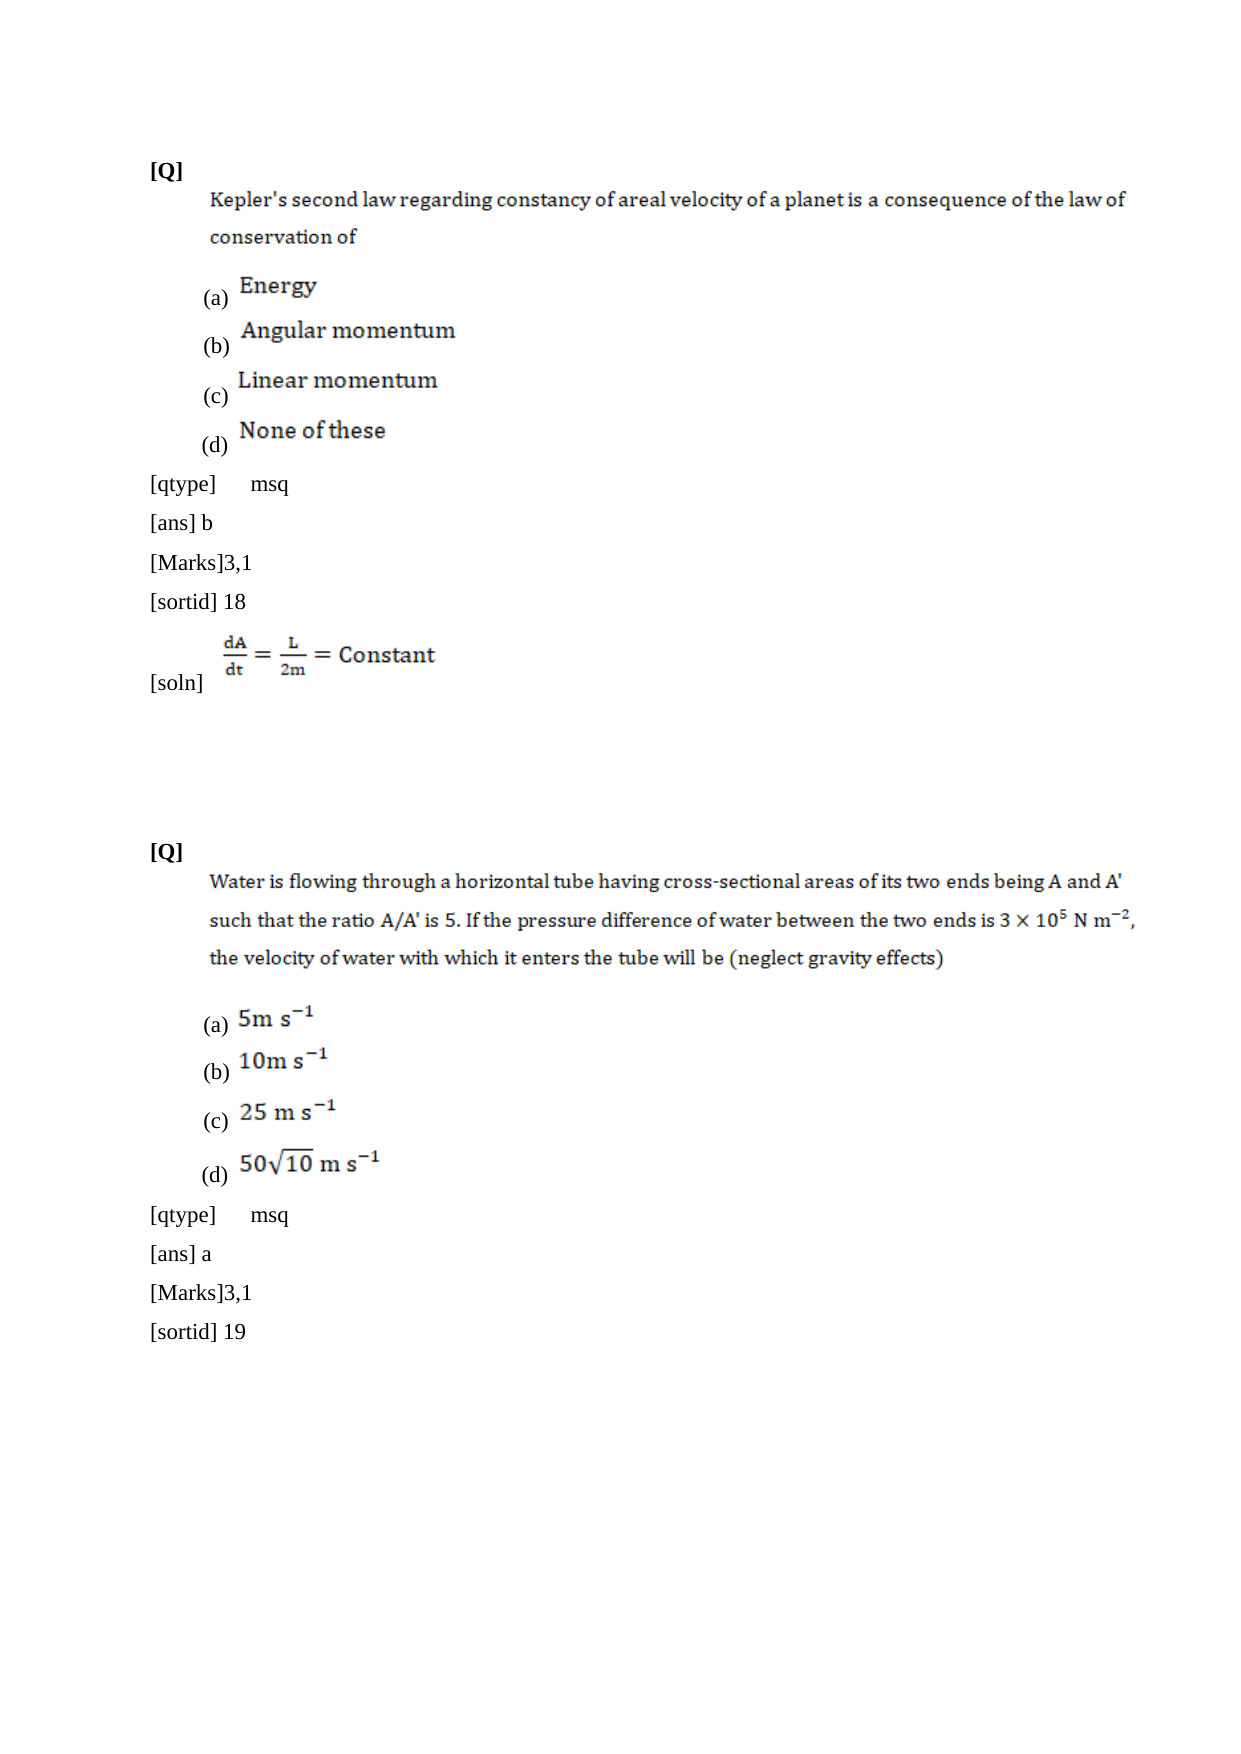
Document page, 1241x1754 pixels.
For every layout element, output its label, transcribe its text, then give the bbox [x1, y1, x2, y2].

picture [233, 996, 320, 1033]
text [ans] b [150, 502, 1090, 536]
text [Marks]3,1 [150, 1272, 1090, 1306]
text [sortid] 18 [150, 581, 1090, 614]
picture [208, 620, 455, 691]
text (d) [150, 415, 1090, 457]
picture [203, 864, 1144, 986]
text (b) [150, 1044, 1090, 1084]
picture [203, 183, 1144, 252]
text [soln] [150, 620, 1090, 696]
picture [233, 1138, 385, 1183]
picture [233, 364, 465, 404]
text [qtype] msq [150, 1194, 1090, 1227]
picture [233, 263, 347, 306]
text (a) [150, 997, 1090, 1038]
text [sortid] 19 [150, 1311, 1090, 1345]
text (c) [150, 365, 1090, 409]
picture [233, 1090, 347, 1128]
text (c) [150, 1091, 1090, 1133]
text (d) [150, 1139, 1090, 1188]
picture [235, 1043, 334, 1080]
text [ans] a [150, 1233, 1090, 1266]
text [Marks]3,1 [150, 542, 1090, 575]
text (b) [150, 316, 1090, 359]
picture [233, 414, 407, 453]
text (a) [150, 263, 1090, 310]
text [qtype] msq [150, 463, 1090, 497]
picture [235, 316, 468, 354]
